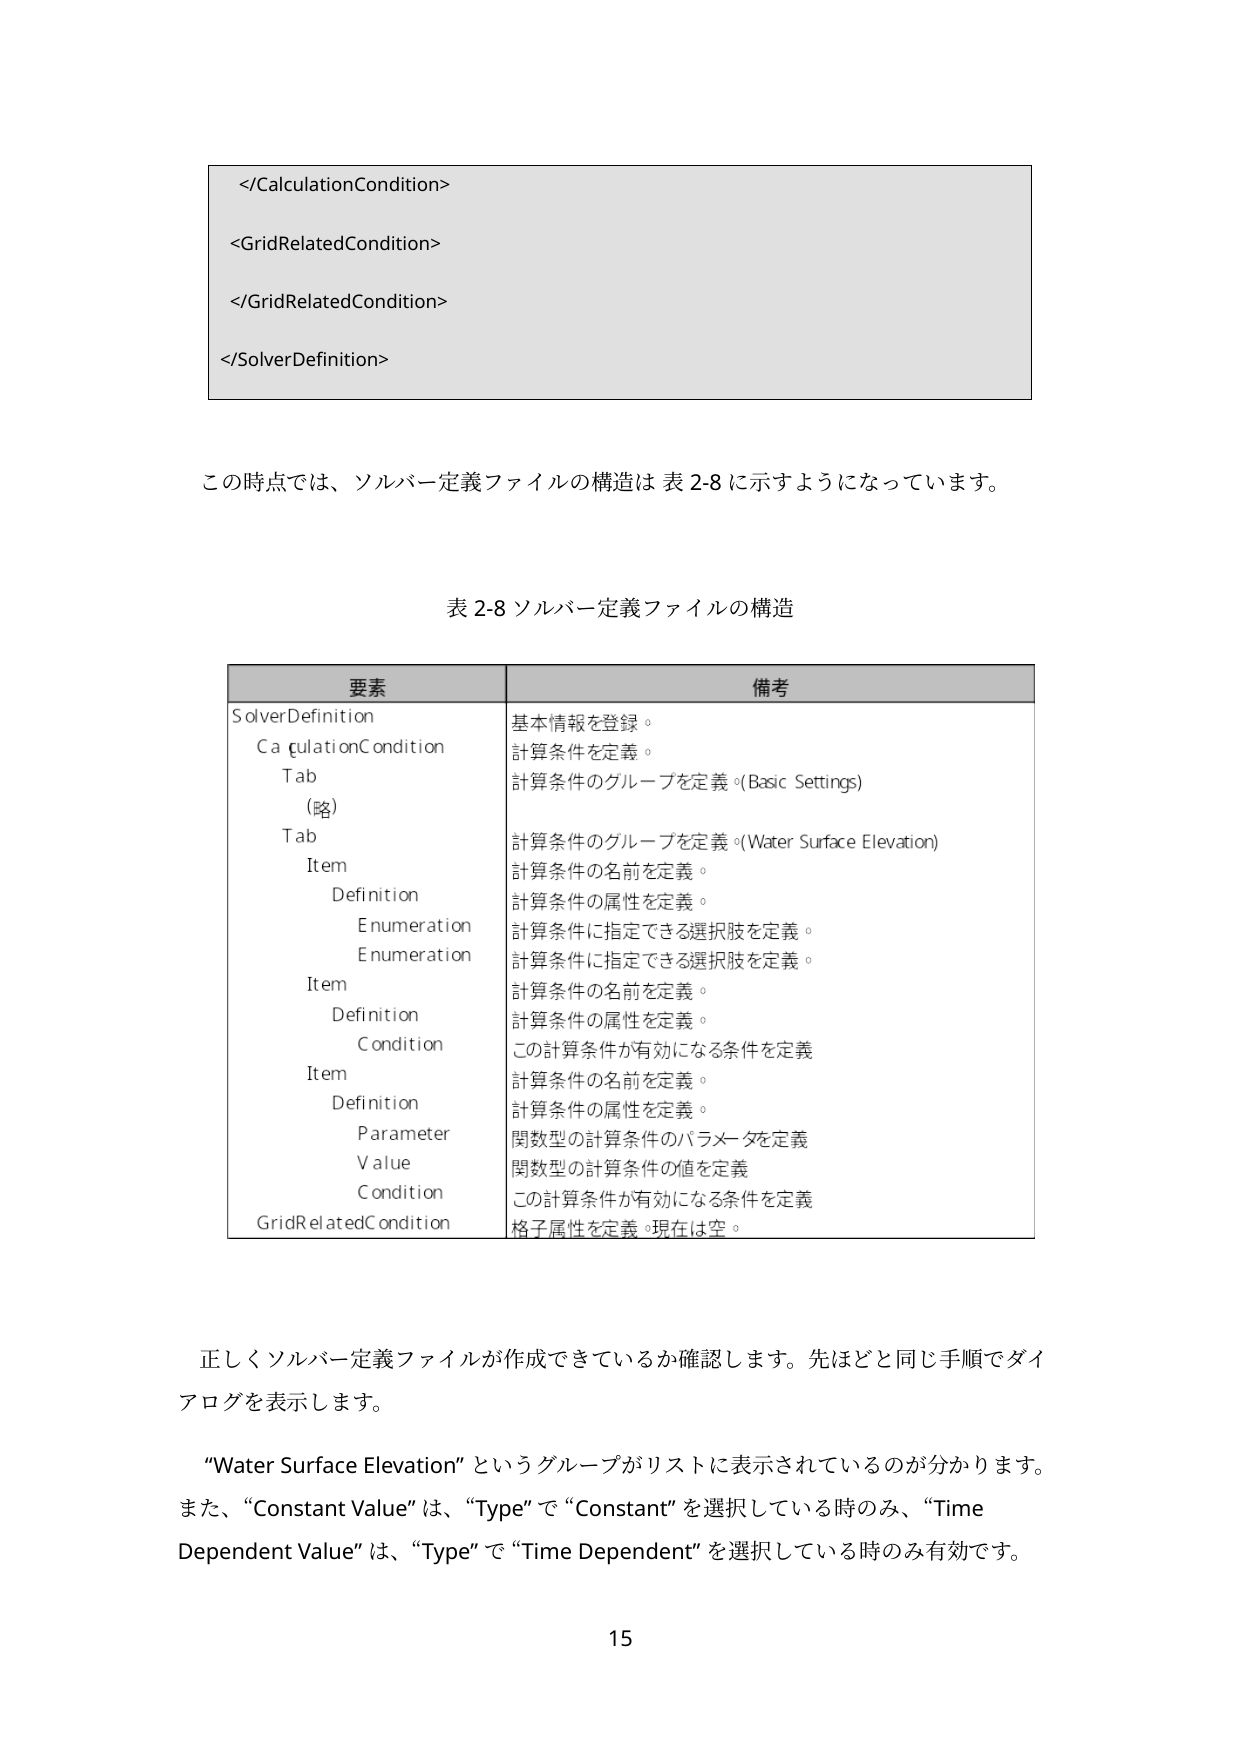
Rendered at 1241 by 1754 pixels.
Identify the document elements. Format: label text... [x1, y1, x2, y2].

text 表 2-8 ソルバー定義ファイルの構造 [177, 588, 1063, 626]
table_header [209, 166, 1031, 399]
text この時点では、ソルバー定義ファイルの構造は 表 2-8 に示すようになっています。 [177, 463, 1063, 500]
text 正しくソルバー定義ファイルが作成できているか確認します。先ほどと同じ手順でダイアログを表示します。 [177, 1339, 1063, 1420]
text “Water Surface Elevation” というグループがリストに表示されているのが分かります。また、“Constant Value” は、“Type” で “Constant” を選択している時のみ、“Time Dependent Value” は、“Type” で “Time Dependent” を選択している時のみ有効です。 [177, 1445, 1063, 1569]
